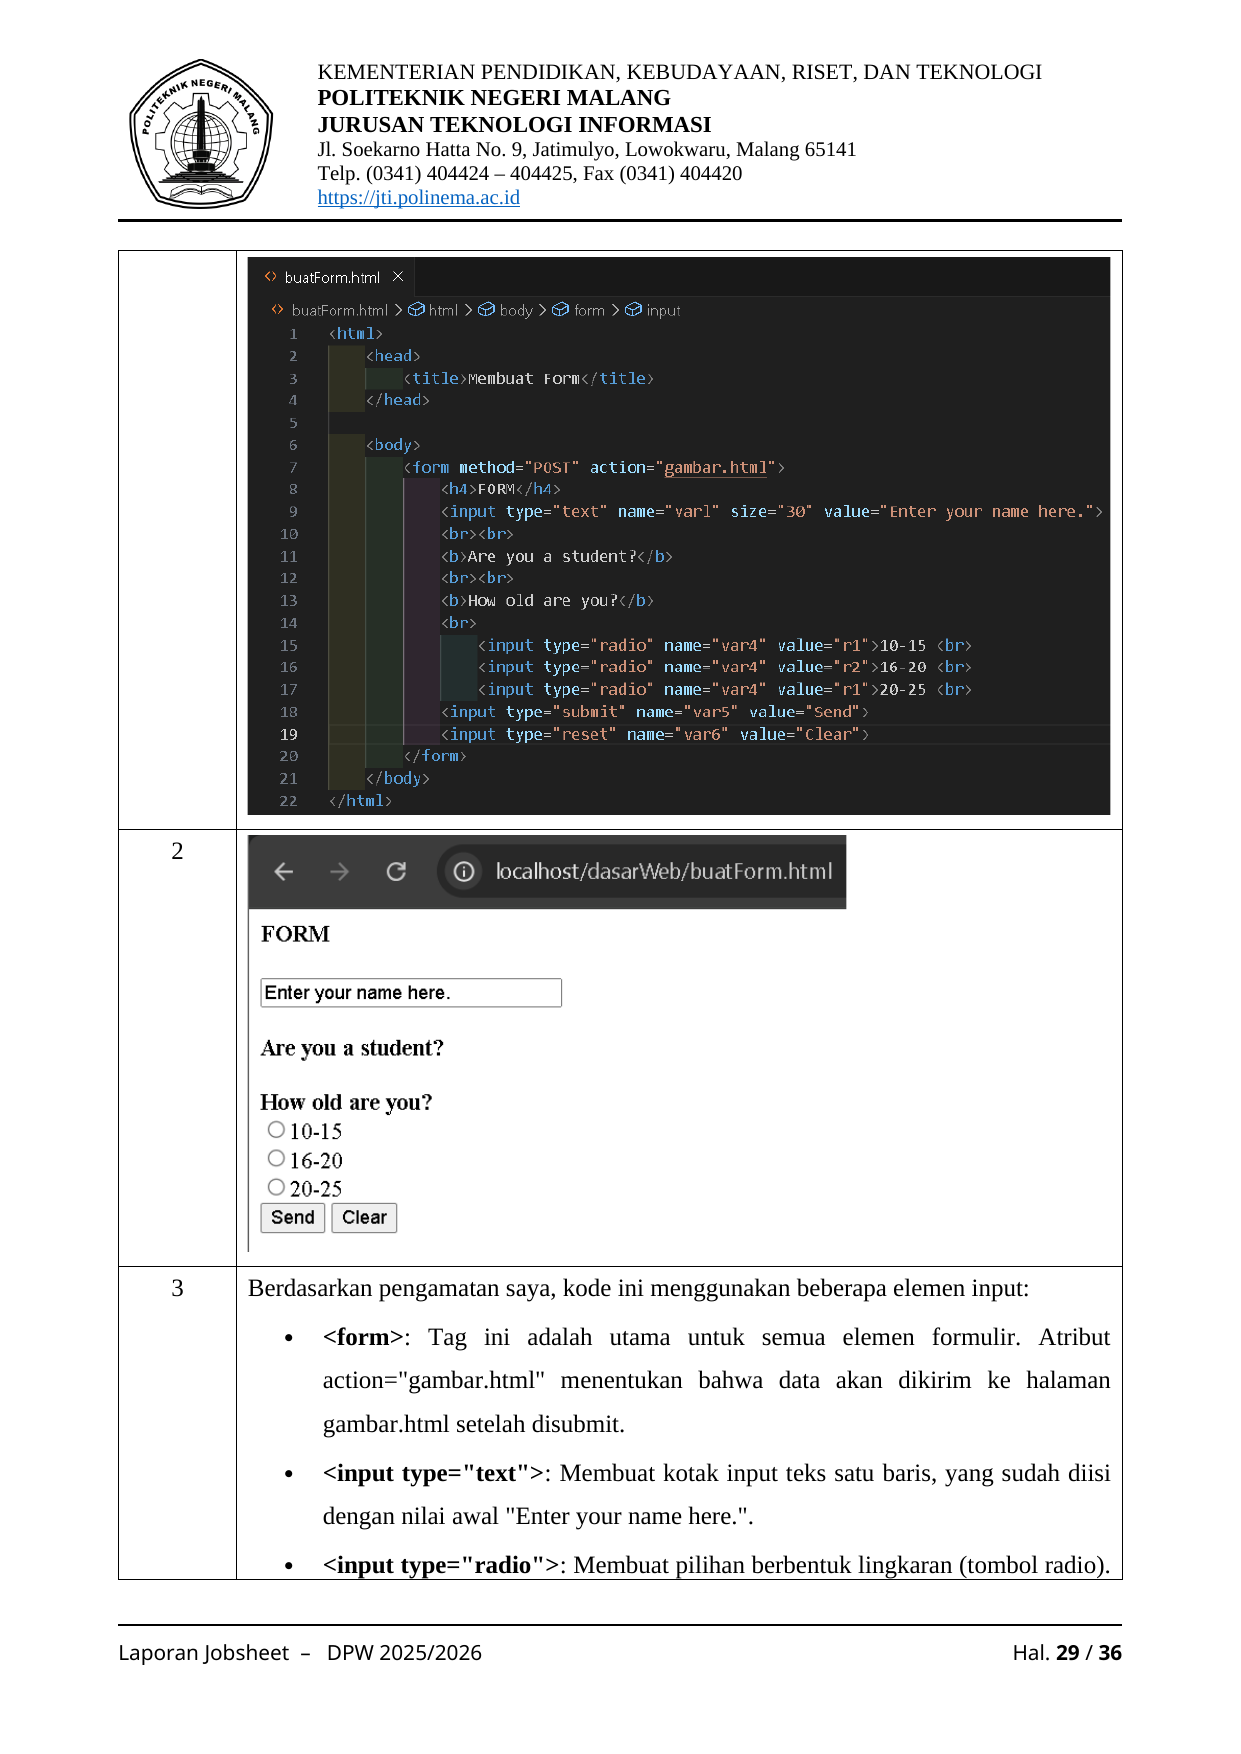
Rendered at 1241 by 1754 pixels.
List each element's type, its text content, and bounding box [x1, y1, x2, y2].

table_cell 1 [119, 251, 236, 828]
picture [247, 835, 847, 1252]
table_cell [237, 830, 1122, 1266]
table_cell 2 [119, 830, 236, 1266]
table_cell Buat file buatForm.html dan ketik kode sesuai petunjuk [237, 251, 1122, 828]
picture [129, 59, 275, 209]
table_cell 3 [119, 1267, 236, 1579]
picture [247, 257, 1111, 815]
